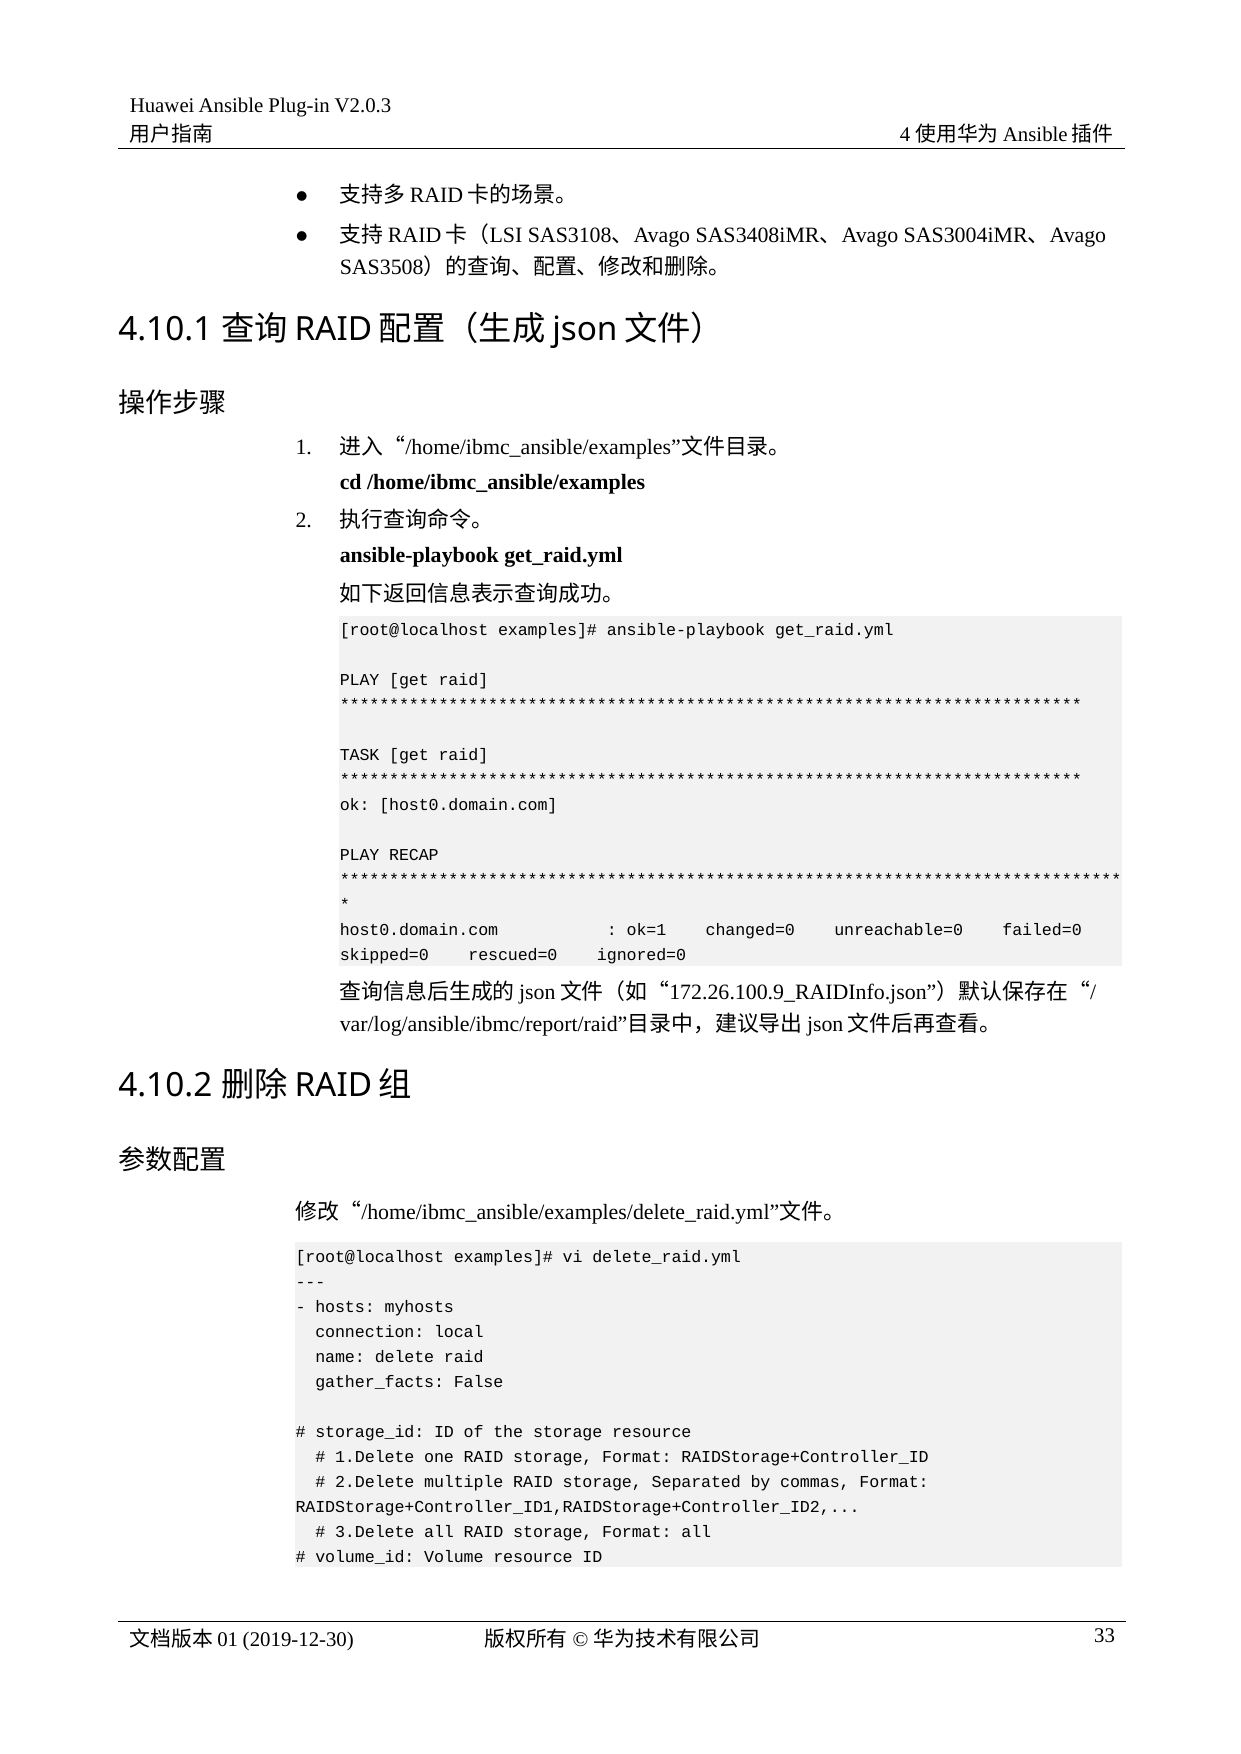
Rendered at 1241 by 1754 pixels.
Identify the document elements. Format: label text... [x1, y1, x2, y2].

list 支持多RAID卡的场景。 [295, 177, 1122, 209]
list 进入“/home/ibmc_ansible/examples”文件目录。 [295, 429, 1122, 460]
text 操作步骤 [118, 381, 1122, 420]
list cd /home/ibmc_ansible/examples [339, 469, 1122, 494]
list 支持RAID卡（LSI SAS3108、Avago SAS3408iMR、Avago SAS3004iMR、Avago SAS3508）的查询、配置、修改和删除。 [295, 217, 1122, 281]
text 修改“/home/ibmc_ansible/examples/delete_raid.yml”文件。 [295, 1194, 1122, 1226]
subtitle 删除RAID组 [118, 1058, 1122, 1107]
list 查询信息后生成的json文件（如“172.26.100.9_RAIDInfo.json”）默认保存在“/var/log/ansible/ibmc/report/raid”目录中，建议导出json文件后再查看。 [339, 974, 1122, 1037]
list 执行查询命令。 [295, 502, 1122, 534]
list [root@localhost examples]# ansible-playbook get_raid.yml PLAY [get raid] *************************************************************************** TASK [get raid] *************************************************************************** ok: [host0.domain.com] PLAY RECAP ******************************************************************************** host0.domain.com : ok=1 changed=0 unreachable=0 failed=0 skipped=0 rescued=0 ignored=0 [339, 616, 1122, 966]
list 如下返回信息表示查询成功。 [339, 576, 1122, 607]
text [295, 1242, 1122, 1567]
list ansible-playbook get_raid.yml [339, 542, 1122, 567]
text 参数配置 [118, 1138, 1122, 1177]
subtitle 查询RAID配置（生成json文件） [118, 301, 1122, 350]
